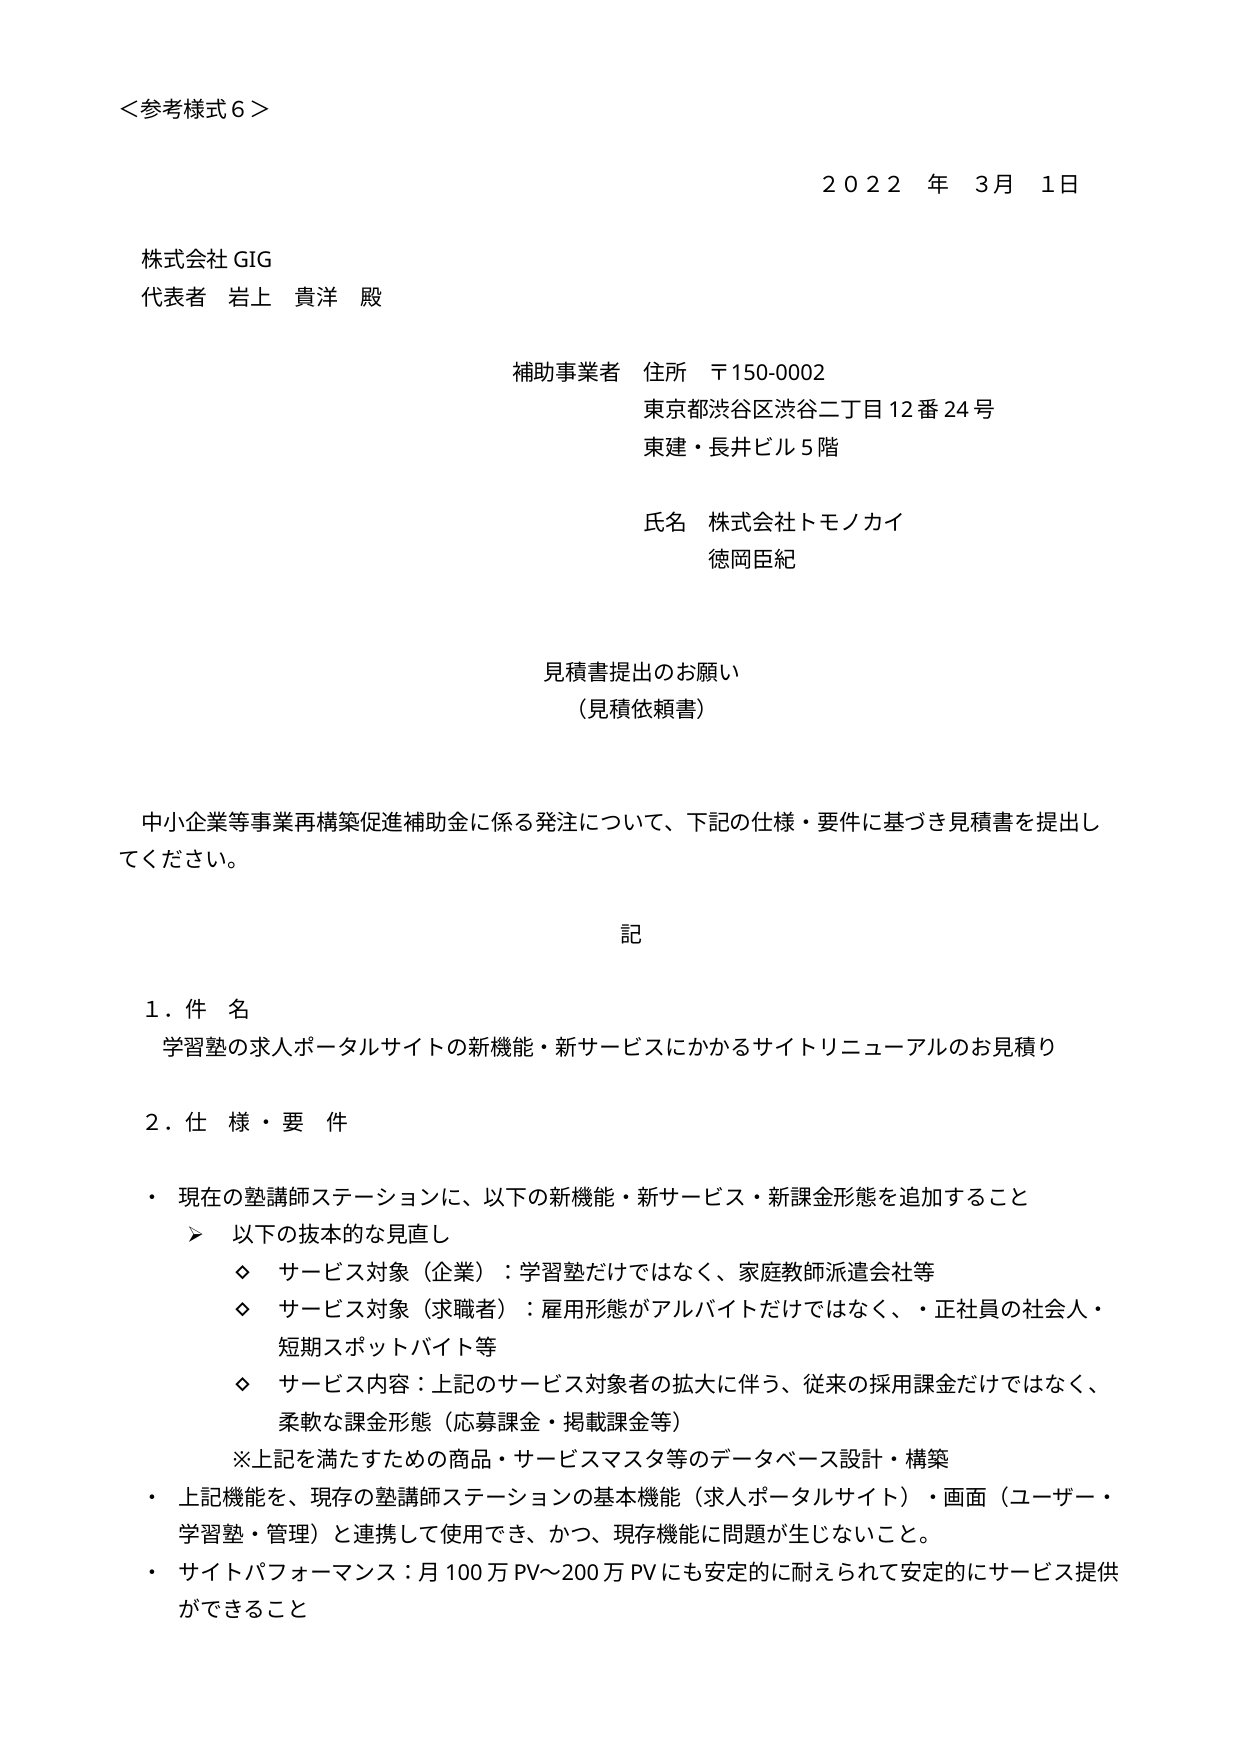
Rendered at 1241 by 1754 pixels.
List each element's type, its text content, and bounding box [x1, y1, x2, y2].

text 東建・長井ビル5階 [577, 427, 1122, 464]
list 現在の塾講師ステーションに、以下の新機能・新サービス・新課金形態を追加すること [141, 1177, 1122, 1214]
text 中小企業等事業再構築促進補助金に係る発注について、下記の仕様・要件に基づき見積書を提出してください。 [118, 802, 1122, 877]
list サイトパフォーマンス：月100万PV～200万PVにも安定的に耐えられて安定的にサービス提供ができること [141, 1552, 1122, 1627]
text 氏名 株式会社トモノカイ [118, 502, 1122, 539]
list サービス内容：上記のサービス対象者の拡大に伴う、従来の採用課金だけではなく、柔軟な課金形態（応募課金・掲載課金等） [233, 1364, 1122, 1439]
text 記 [118, 914, 1122, 952]
text ２０２２ 年 ３月 １日 [140, 164, 1122, 202]
text （見積依頼書） [118, 689, 1122, 727]
list ※上記を満たすための商品・サービスマスタ等のデータベース設計・構築 [233, 1439, 1122, 1477]
text 見積書提出のお願い [118, 652, 1122, 689]
text 学習塾の求人ポータルサイトの新機能・新サービスにかかるサイトリニューアルのお見積り [118, 1027, 1122, 1064]
text 株式会社GIG [118, 239, 1122, 277]
text 代表者 岩上 貴洋 殿 [118, 277, 1122, 314]
text ２．仕 様 ・ 要 件 [118, 1102, 1122, 1139]
list サービス対象（求職者）：雇用形態がアルバイトだけではなく、・正社員の社会人・短期スポットバイト等 [233, 1289, 1122, 1364]
text ＜参考様式６＞ [118, 89, 1122, 127]
text 補助事業者 住所 〒150-0002 [118, 352, 1122, 389]
text １．件 名 [118, 989, 1122, 1027]
text 徳岡臣紀 [140, 539, 1122, 577]
list 上記機能を、現存の塾講師ステーションの基本機能（求人ポータルサイト）・画面（ユーザー・学習塾・管理）と連携して使用でき、かつ、現存機能に問題が生じないこと。 [141, 1477, 1122, 1552]
list サービス対象（企業）：学習塾だけではなく、家庭教師派遣会社等 [233, 1252, 1122, 1289]
text 東京都渋谷区渋谷二丁目12番24号 [577, 389, 1122, 427]
list 以下の抜本的な見直し [187, 1214, 1122, 1252]
